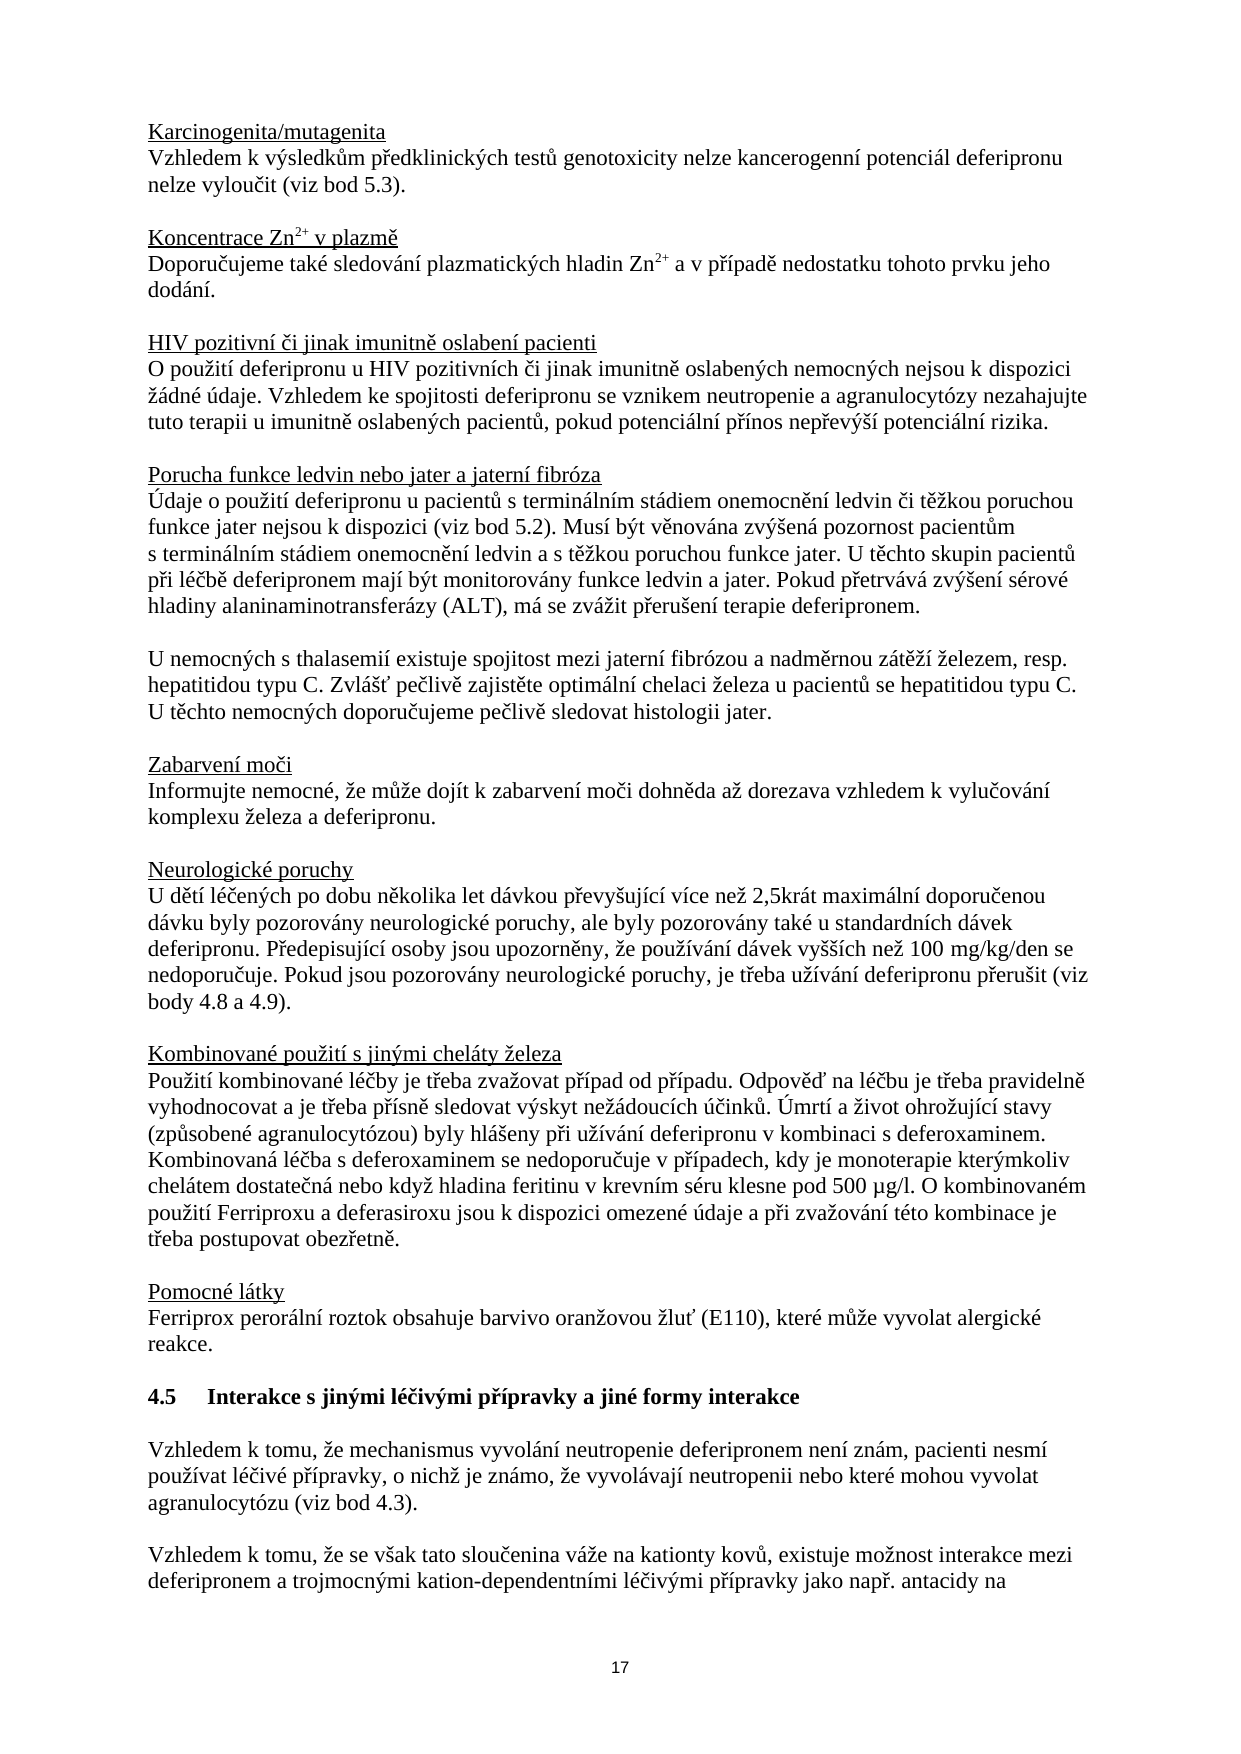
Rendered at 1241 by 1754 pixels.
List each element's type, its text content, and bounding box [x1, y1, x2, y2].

text Koncentrace Zn2+ v plazmě [148, 223, 1092, 250]
text Vzhledem k výsledkům předklinických testů genotoxicity nelze kancerogenní potenciál deferipronu nelze vyloučit (viz bod 5.3). [148, 144, 1092, 197]
text Informujte nemocné, že může dojít k zabarvení moči dohněda až dorezava vzhledem k vylučování komplexu železa a deferipronu. [148, 777, 1092, 830]
text Doporučujeme také sledování plazmatických hladin Zn2+ a v případě nedostatku tohoto prvku jeho dodání. [148, 250, 1092, 303]
text Neurologické poruchy [148, 856, 1092, 882]
text Vzhledem k tomu, že mechanismus vyvolání neutropenie deferipronem není znám, pacienti nesmí používat léčivé přípravky, o nichž je známo, že vyvolávají neutropenii nebo které mohou vyvolat agranulocytózu (viz bod 4.3). [148, 1436, 1092, 1515]
text Zabarvení moči [148, 751, 1092, 777]
text HIV pozitivní či jinak imunitně oslabení pacienti [148, 329, 1092, 355]
text Použití kombinované léčby je třeba zvažovat případ od případu. Odpověď na léčbu je třeba pravidelně vyhodnocovat a je třeba přísně sledovat výskyt nežádoucích účinků. Úmrtí a život ohrožující stavy (způsobené agranulocytózou) byly hlášeny při užívání deferipronu v kombinaci s deferoxaminem. Kombinovaná léčba s deferoxaminem se nedoporučuje v případech, kdy je monoterapie kterýmkoliv chelátem dostatečná nebo když hladina feritinu v krevním séru klesne pod 500 µg/l. O kombinovaném použití Ferriproxu a deferasiroxu jsou k dispozici omezené údaje a při zvažování této kombinace je třeba postupovat obezřetně. [148, 1067, 1092, 1251]
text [148, 1541, 1092, 1594]
text 4.5 Interakce s jinými léčivými přípravky a jiné formy interakce [148, 1383, 1092, 1409]
text Karcinogenita/mutagenita [148, 118, 1092, 144]
text Ferriprox perorální roztok obsahuje barvivo oranžovou žluť (E110), které může vyvolat alergické reakce. [148, 1304, 1092, 1357]
text U dětí léčených po dobu několika let dávkou převyšující více než 2,5krát maximální doporučenou dávku byly pozorovány neurologické poruchy, ale byly pozorovány také u standardních dávek deferipronu. Předepisující osoby jsou upozorněny, že používání dávek vyšších než 100 mg/kg/den se nedoporučuje. Pokud jsou pozorovány neurologické poruchy, je třeba užívání deferipronu přerušit (viz body 4.9). [148, 882, 1092, 1014]
text Porucha funkce ledvin nebo jater a jaterní fibróza [148, 461, 1092, 487]
text Pomocné látky [148, 1278, 1092, 1304]
text Údaje o použití deferipronu u pacientů s terminálním stádiem onemocnění ledvin či těžkou poruchou funkce jater nejsou k dispozici (viz bod 5.2). Musí být věnována zvýšená pozornost pacientům s terminálním stádiem onemocnění ledvin a s těžkou poruchou funkce jater. U těchto skupin pacientů při léčbě deferipronem mají být monitorovány funkce ledvin a jater. Pokud přetrvává zvýšení sérové hladiny alaninaminotransferázy (ALT), má se zvážit přerušení terapie deferipronem. [148, 487, 1092, 619]
text U nemocných s thalasemií existuje spojitost mezi jaterní fibrózou a nadměrnou zátěží železem, resp. hepatitidou typu C. Zvlášť pečlivě zajistěte optimální chelaci železa u pacientů se hepatitidou typu C. U těchto nemocných doporučujeme pečlivě sledovat histologii jater. [148, 645, 1092, 724]
text O použití deferipronu u HIV pozitivních či jinak imunitně oslabených nemocných nejsou k dispozici žádné údaje. Vzhledem ke spojitosti deferipronu se vznikem neutropenie a agranulocytózy nezahajujte tuto terapii u imunitně oslabených pacientů, pokud potenciální přínos nepřevýší potenciální rizika. [148, 355, 1092, 434]
text Kombinované použití s jinými cheláty železa [148, 1041, 1092, 1067]
